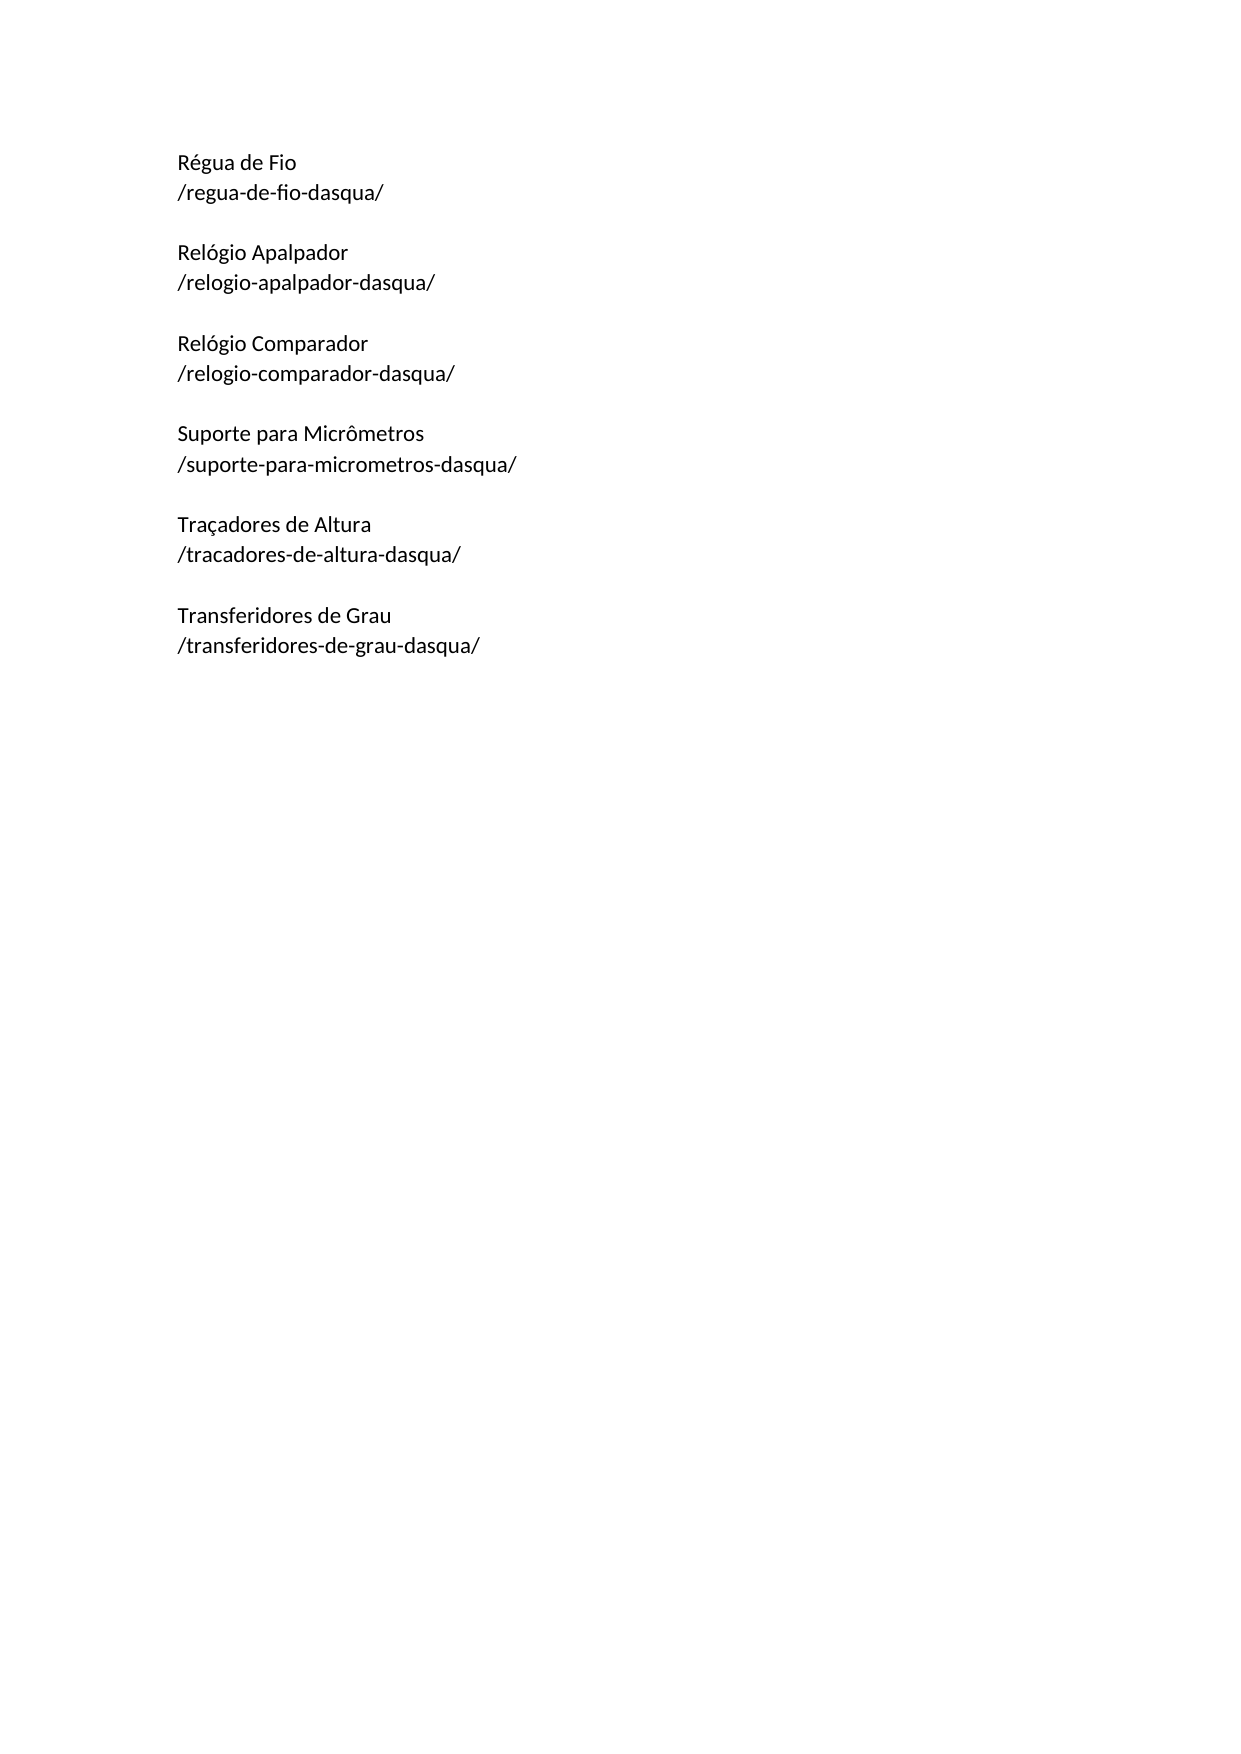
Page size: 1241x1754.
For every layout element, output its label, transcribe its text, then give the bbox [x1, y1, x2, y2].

text Traçadores de Altura [177, 510, 1063, 538]
text /relogio-apalpador-dasqua/ [177, 268, 1063, 296]
text Régua de Fio [177, 148, 1063, 176]
text Relógio Apalpador [177, 238, 1063, 266]
text /transferidores-de-grau-dasqua/ [177, 631, 1063, 659]
text Suporte para Micrômetros [177, 419, 1063, 447]
text /suporte-para-micrometros-dasqua/ [177, 450, 1063, 478]
text Relógio Comparador [177, 329, 1063, 357]
text Transferidores de Grau [177, 601, 1063, 629]
text /relogio-comparador-dasqua/ [177, 359, 1063, 387]
text /tracadores-de-altura-dasqua/ [177, 540, 1063, 568]
text /regua-de-fio-dasqua/ [177, 178, 1063, 206]
